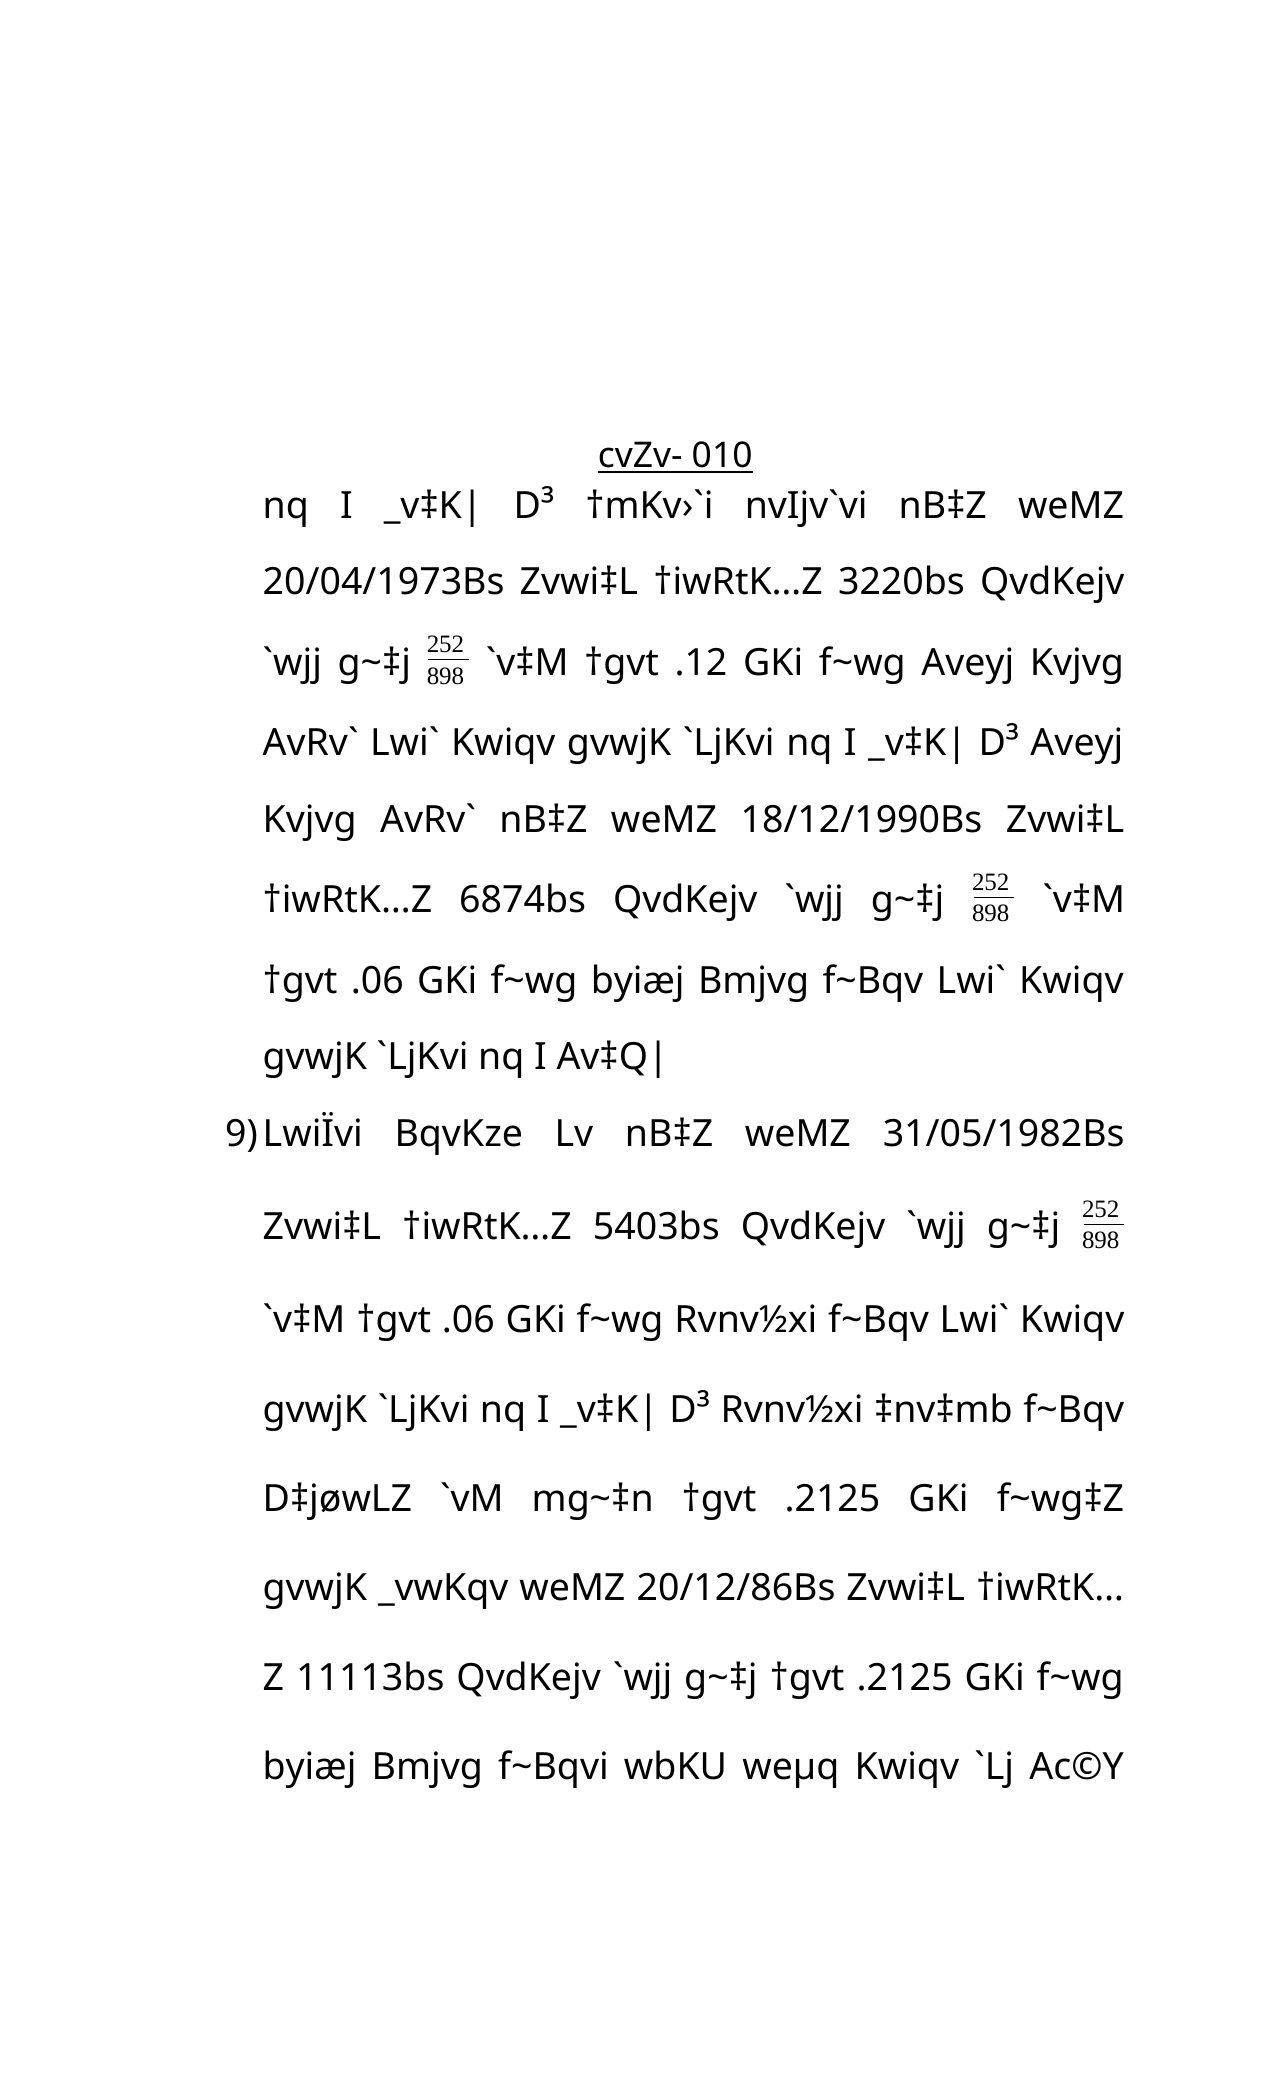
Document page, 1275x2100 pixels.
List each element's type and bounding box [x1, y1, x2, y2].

list [225, 478, 1125, 1081]
list [225, 1106, 1125, 1790]
